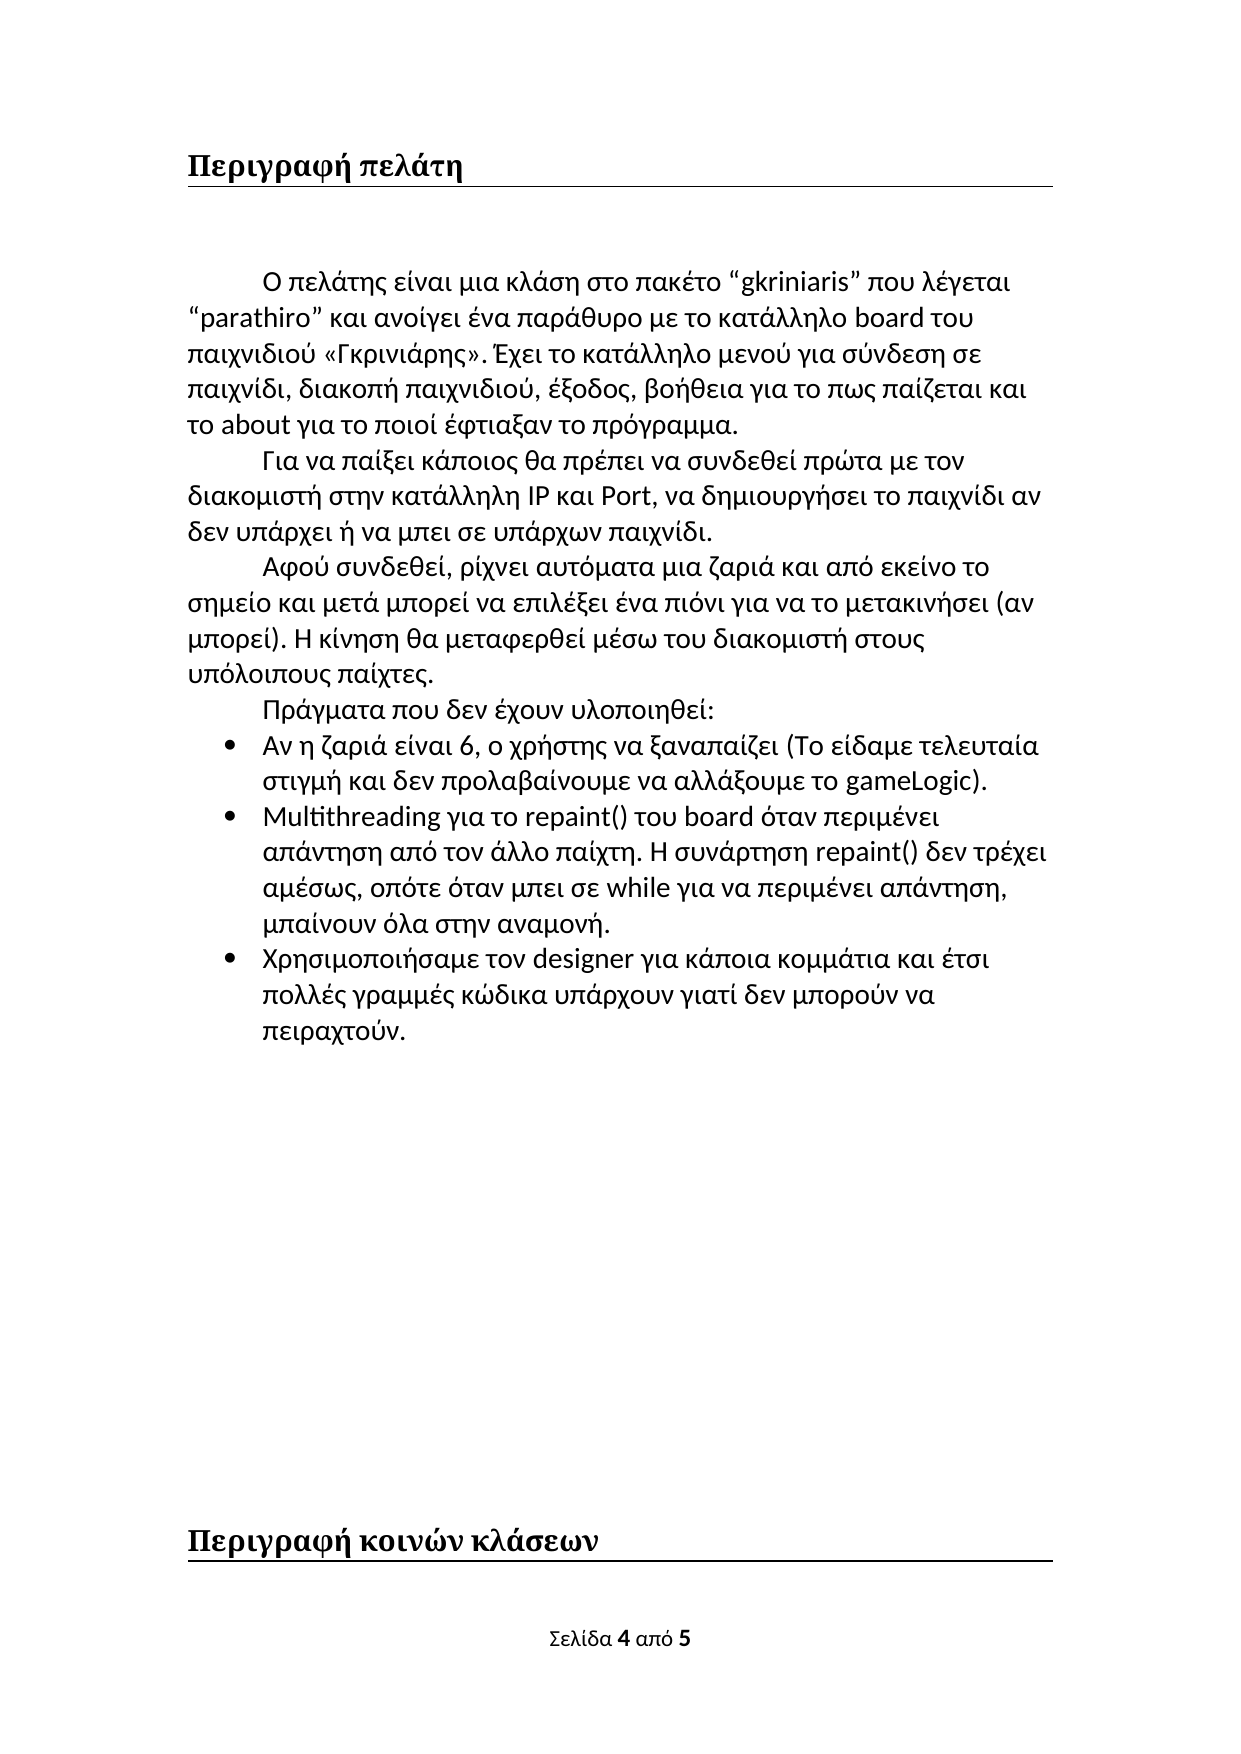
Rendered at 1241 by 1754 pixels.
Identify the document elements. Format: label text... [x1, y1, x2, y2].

subtitle Περιγραφή κοινών κλάσεων [187, 1525, 1053, 1562]
